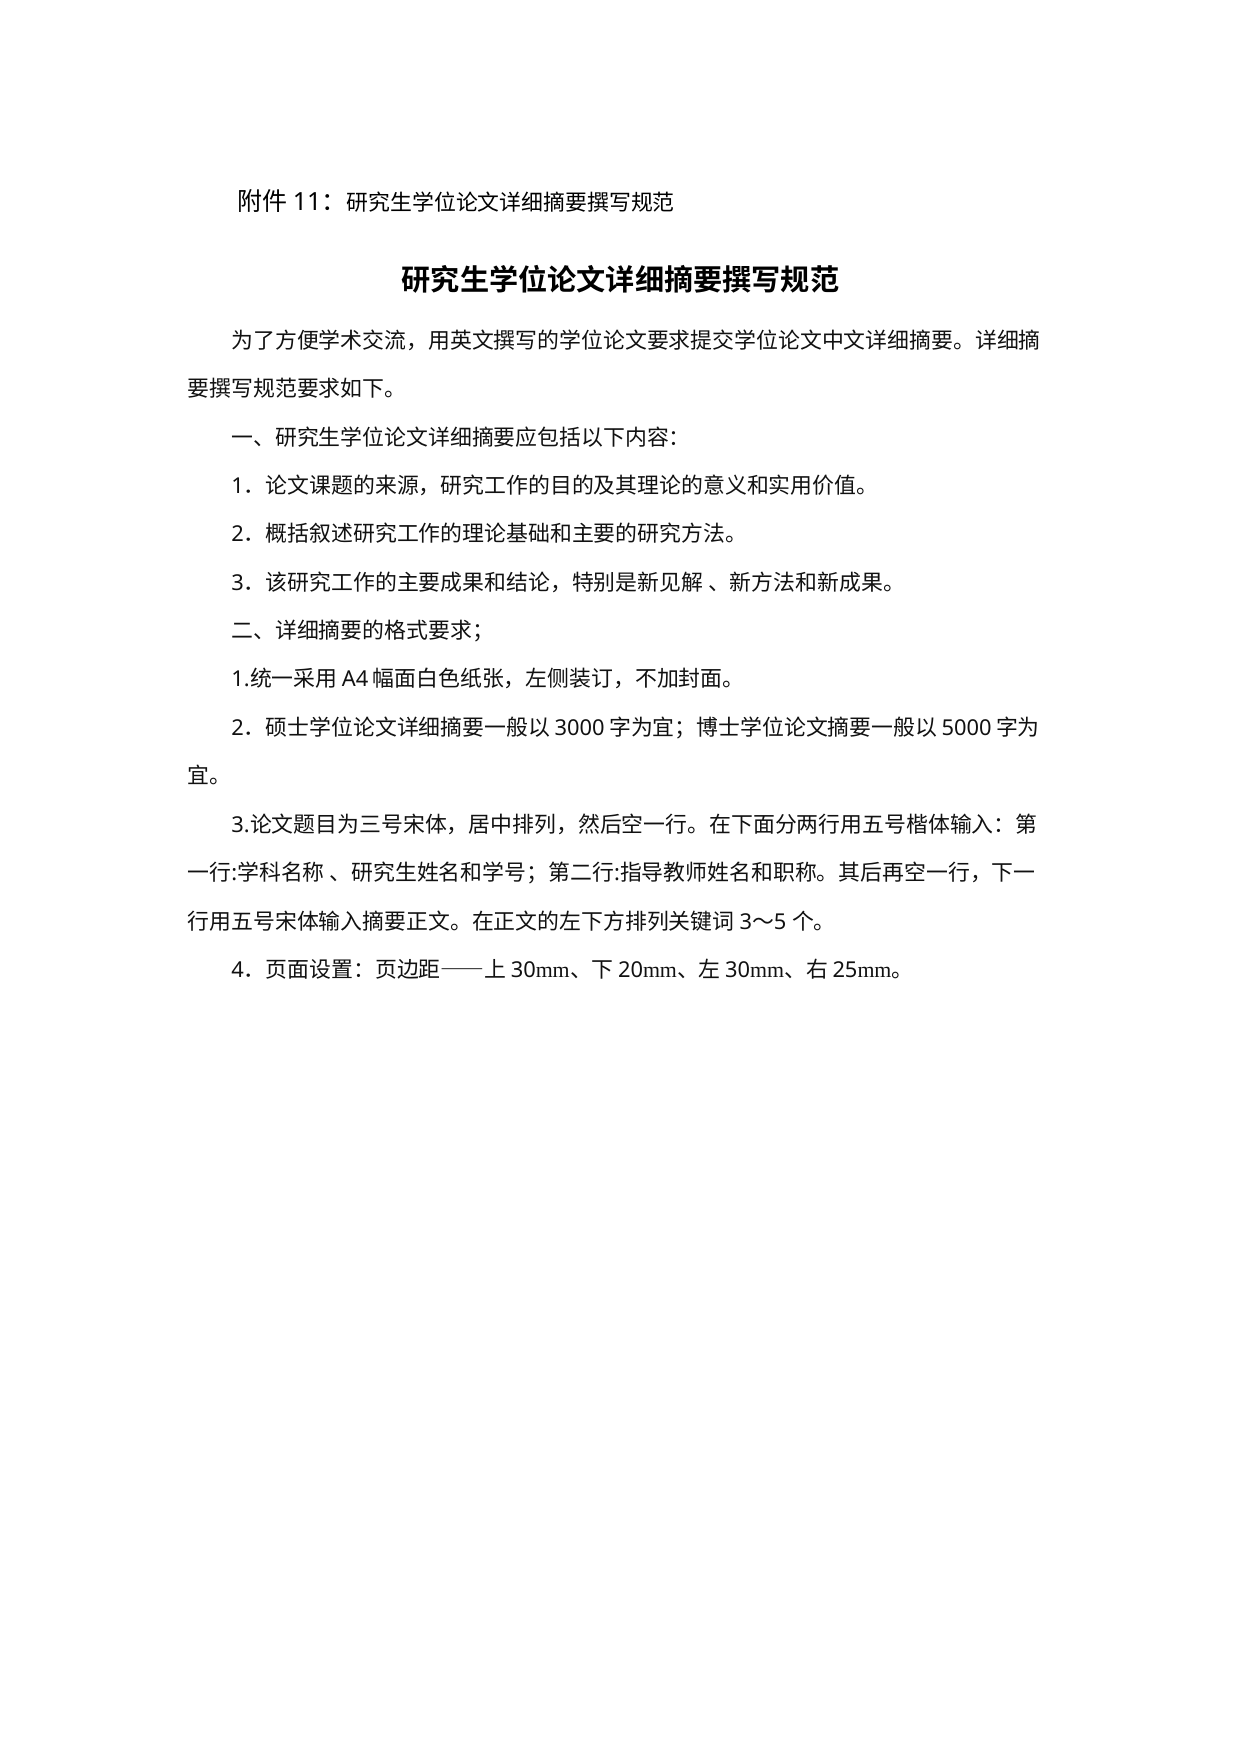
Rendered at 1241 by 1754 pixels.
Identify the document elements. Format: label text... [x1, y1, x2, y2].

text 二、详细摘要的格式要求； [187, 613, 1053, 645]
text 2．概括叙述研究工作的理论基础和主要的研究方法。 [187, 516, 1053, 548]
text 建议：“目录”字样用小二号黑体加粗，章标题用小四号黑体、单倍行距、段前空0.5行（或者四号黑体、单倍行距）。节标题用小四号宋体、1.5倍行距。条标题用小四号宋体、单倍行距。可根据具体需要，对格式做适当调整。附件11：研究生学位论文详细摘要撰写规范 [187, 167, 1053, 232]
text 研究生学位论文详细摘要撰写规范 [187, 245, 1053, 310]
text 3．该研究工作的主要成果和结论，特别是新见解 、新方法和新成果。 [187, 564, 1053, 597]
text 为了方便学术交流，用英文撰写的学位论文要求提交学位论文中文详细摘要。详细摘要撰写规范要求如下。 [187, 322, 1053, 403]
text 一、研究生学位论文详细摘要应包括以下内容： [187, 419, 1053, 452]
text 3.论文题目为三号宋体，居中排列，然后空一行。在下面分两行用五号楷体输入：第一行:学科名称 、研究生姓名和学号；第二行:指导教师姓名和职称。其后再空一行，下一行用五号宋体输入摘要正文。在正文的左下方排列关键词 3～5 个。 [187, 806, 1053, 936]
text 2．硕士学位论文详细摘要一般以3000字为宜；博士学位论文摘要一般以5000字为宜。 [187, 709, 1053, 791]
text 4．页面设置：页边距——上30mm、下20mm、左30mm、右25mm。 [187, 952, 1053, 985]
text 1．论文课题的来源，研究工作的目的及其理论的意义和实用价值。 [187, 468, 1053, 500]
text 1.统一采用A4幅面白色纸张，左侧装订，不加封面。 [187, 661, 1053, 693]
